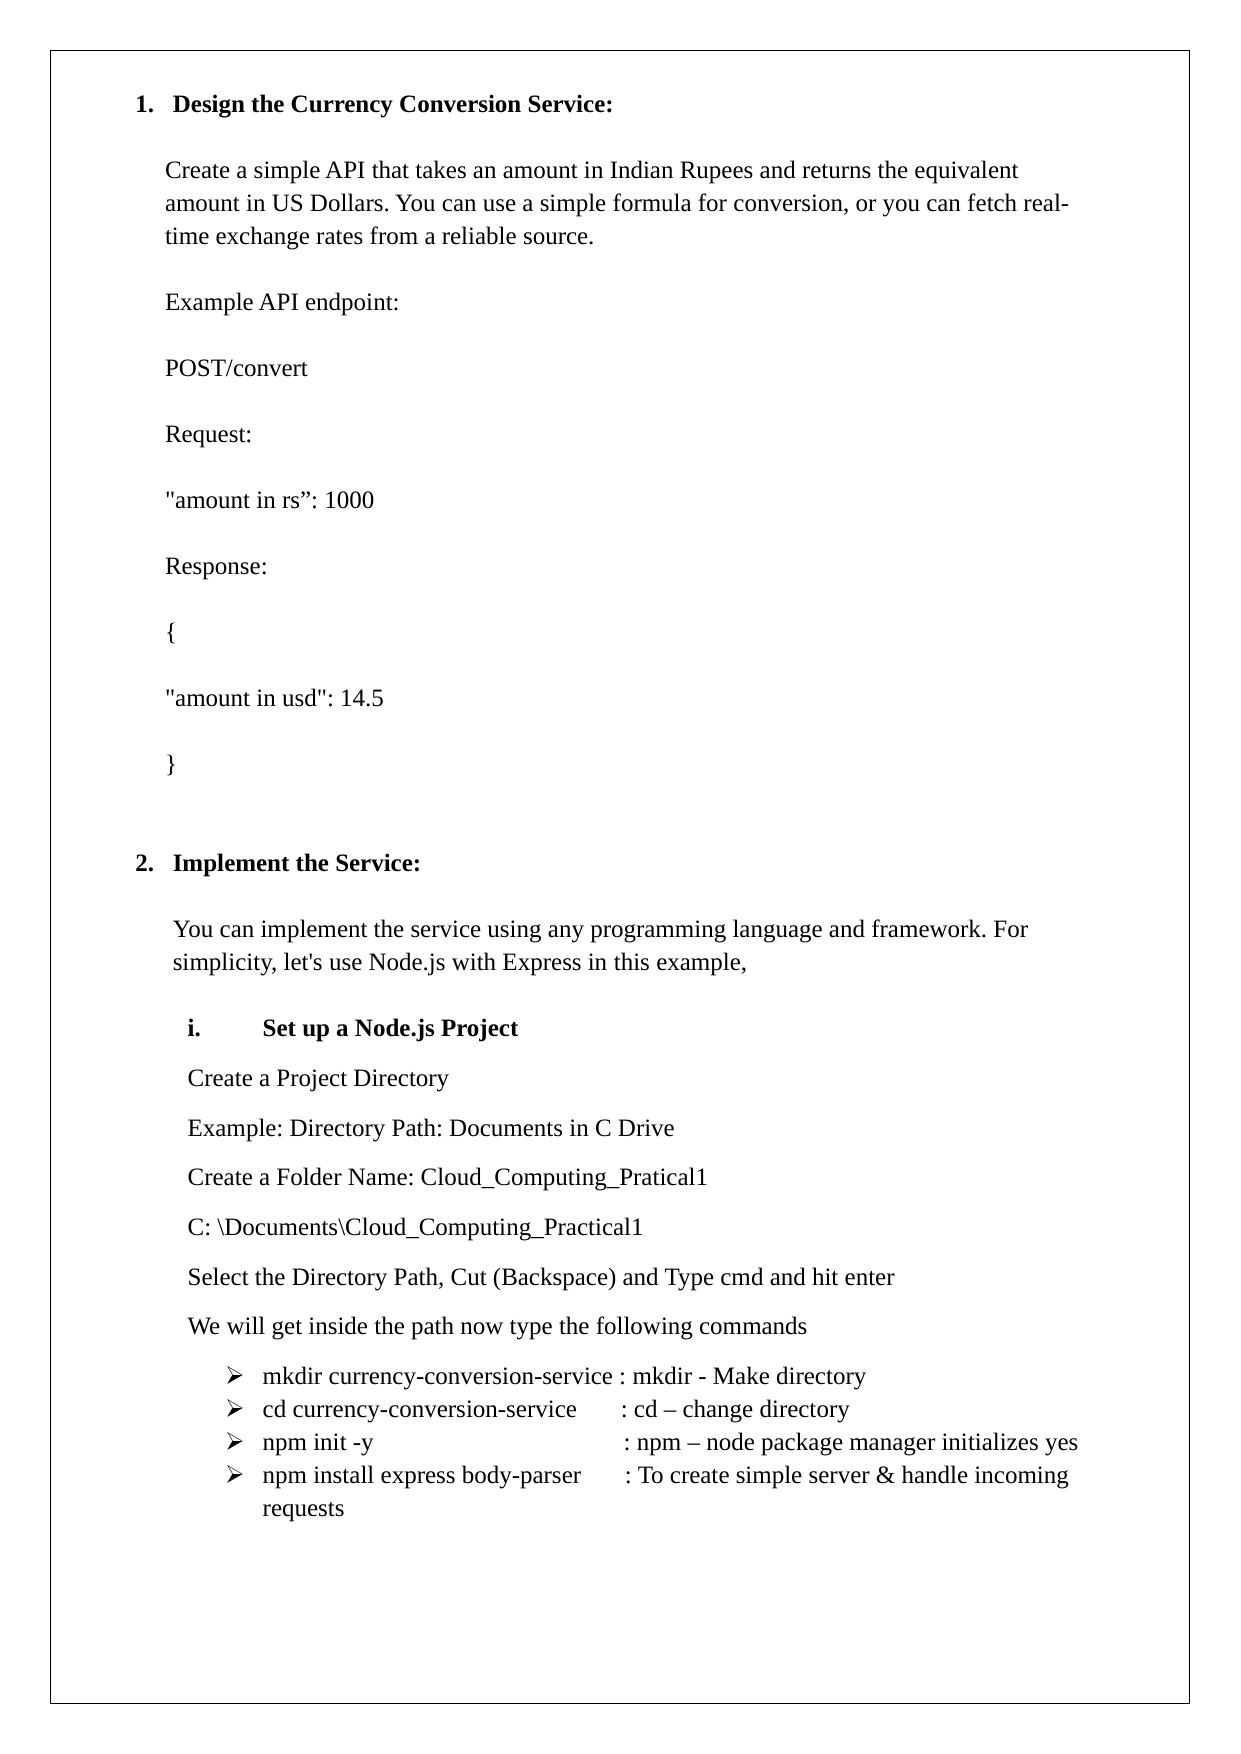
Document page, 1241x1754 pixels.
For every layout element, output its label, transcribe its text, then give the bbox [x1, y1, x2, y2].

list "amount in usd": 14.5 [165, 683, 1090, 712]
list npm init -y : npm – node package manager initializes yes [225, 1427, 1090, 1456]
list Create a simple API that takes an amount in Indian Rupees and returns the equivalent amount in US Dollars. You can use a simple formula for conversion, or you can fetch real- time exchange rates from a reliable source. [165, 155, 1090, 249]
list Implement the Service: [135, 848, 1090, 877]
list mkdir currency-conversion-service : mkdir - Make directory [225, 1361, 1090, 1390]
list POST/convert [165, 353, 1090, 382]
list Request: [165, 419, 1090, 448]
list { [165, 617, 1090, 646]
text Create a Project Directory [187, 1063, 1090, 1092]
list You can implement the service using any programming language and framework. For simplicity, let's use Node.js with Express in this example, [173, 914, 1090, 976]
list Example API endpoint: [165, 287, 1090, 316]
text We will get inside the path now type the following commands [187, 1311, 1090, 1340]
list cd currency-conversion-service : cd – change directory [225, 1394, 1090, 1423]
text Select the Directory Path, Cut (Backspace) and Type cmd and hit enter [187, 1262, 1090, 1290]
list npm install express body-parser : To create simple server & handle incoming requests [225, 1460, 1090, 1522]
list Set up a Node.js Project [187, 1013, 1090, 1042]
list Response: [165, 551, 1090, 580]
list Design the Currency Conversion Service: [135, 89, 1090, 117]
list } [165, 749, 1090, 778]
list "amount in rs”: 1000 [165, 485, 1090, 514]
text Example: Directory Path: Documents in C Drive [187, 1113, 1090, 1141]
text Create a Folder Name: Cloud_Computing_Pratical1 [187, 1162, 1090, 1191]
text C: \Documents\Cloud_Computing_Practical1 [187, 1212, 1090, 1241]
